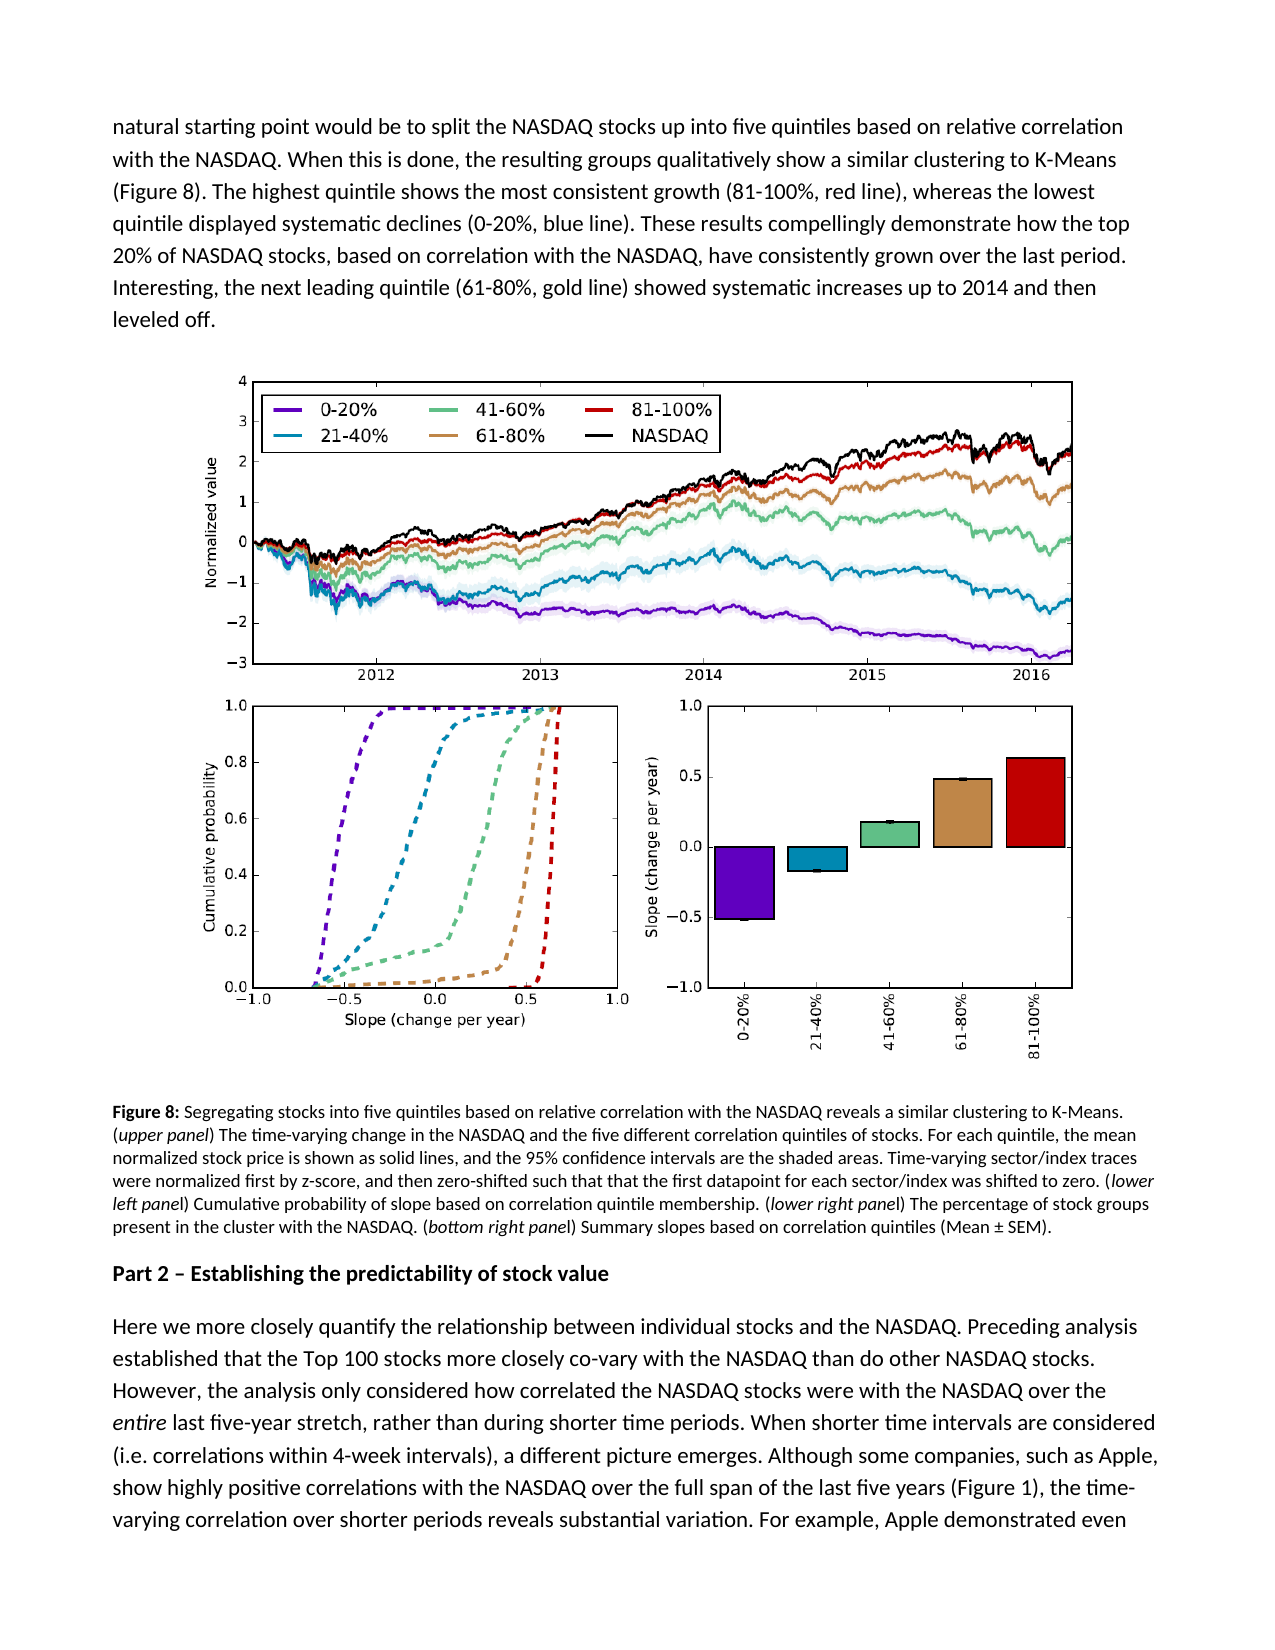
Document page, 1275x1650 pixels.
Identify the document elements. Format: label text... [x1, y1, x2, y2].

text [112, 112, 1162, 334]
picture [187, 358, 1088, 1076]
text Figure 8: Segregating stocks into five quintiles based on relative correlation with the NASDAQ reveals a similar clustering to K-Means. (upper panel) The time-varying change in the NASDAQ and the five different correlation quintiles of stocks. For each quintile, the mean normalized stock price is shown as solid lines, and the 95% confidence intervals are the shaded areas. Time-varying sector/index traces were normalized first by z-score, and then zero-shifted such that that the first datapoint for each sector/index was shifted to zero. (lower left panel) Cumulative probability of slope based on correlation quintile membership. (lower right panel) The percentage of stock groups present in the cluster with the NASDAQ. (bottom right panel) Summary slopes based on correlation quintiles (Mean ± SEM). [112, 1101, 1162, 1238]
text Part 2 – Establishing the predictability of stock value [112, 1259, 1162, 1287]
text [112, 1312, 1162, 1533]
